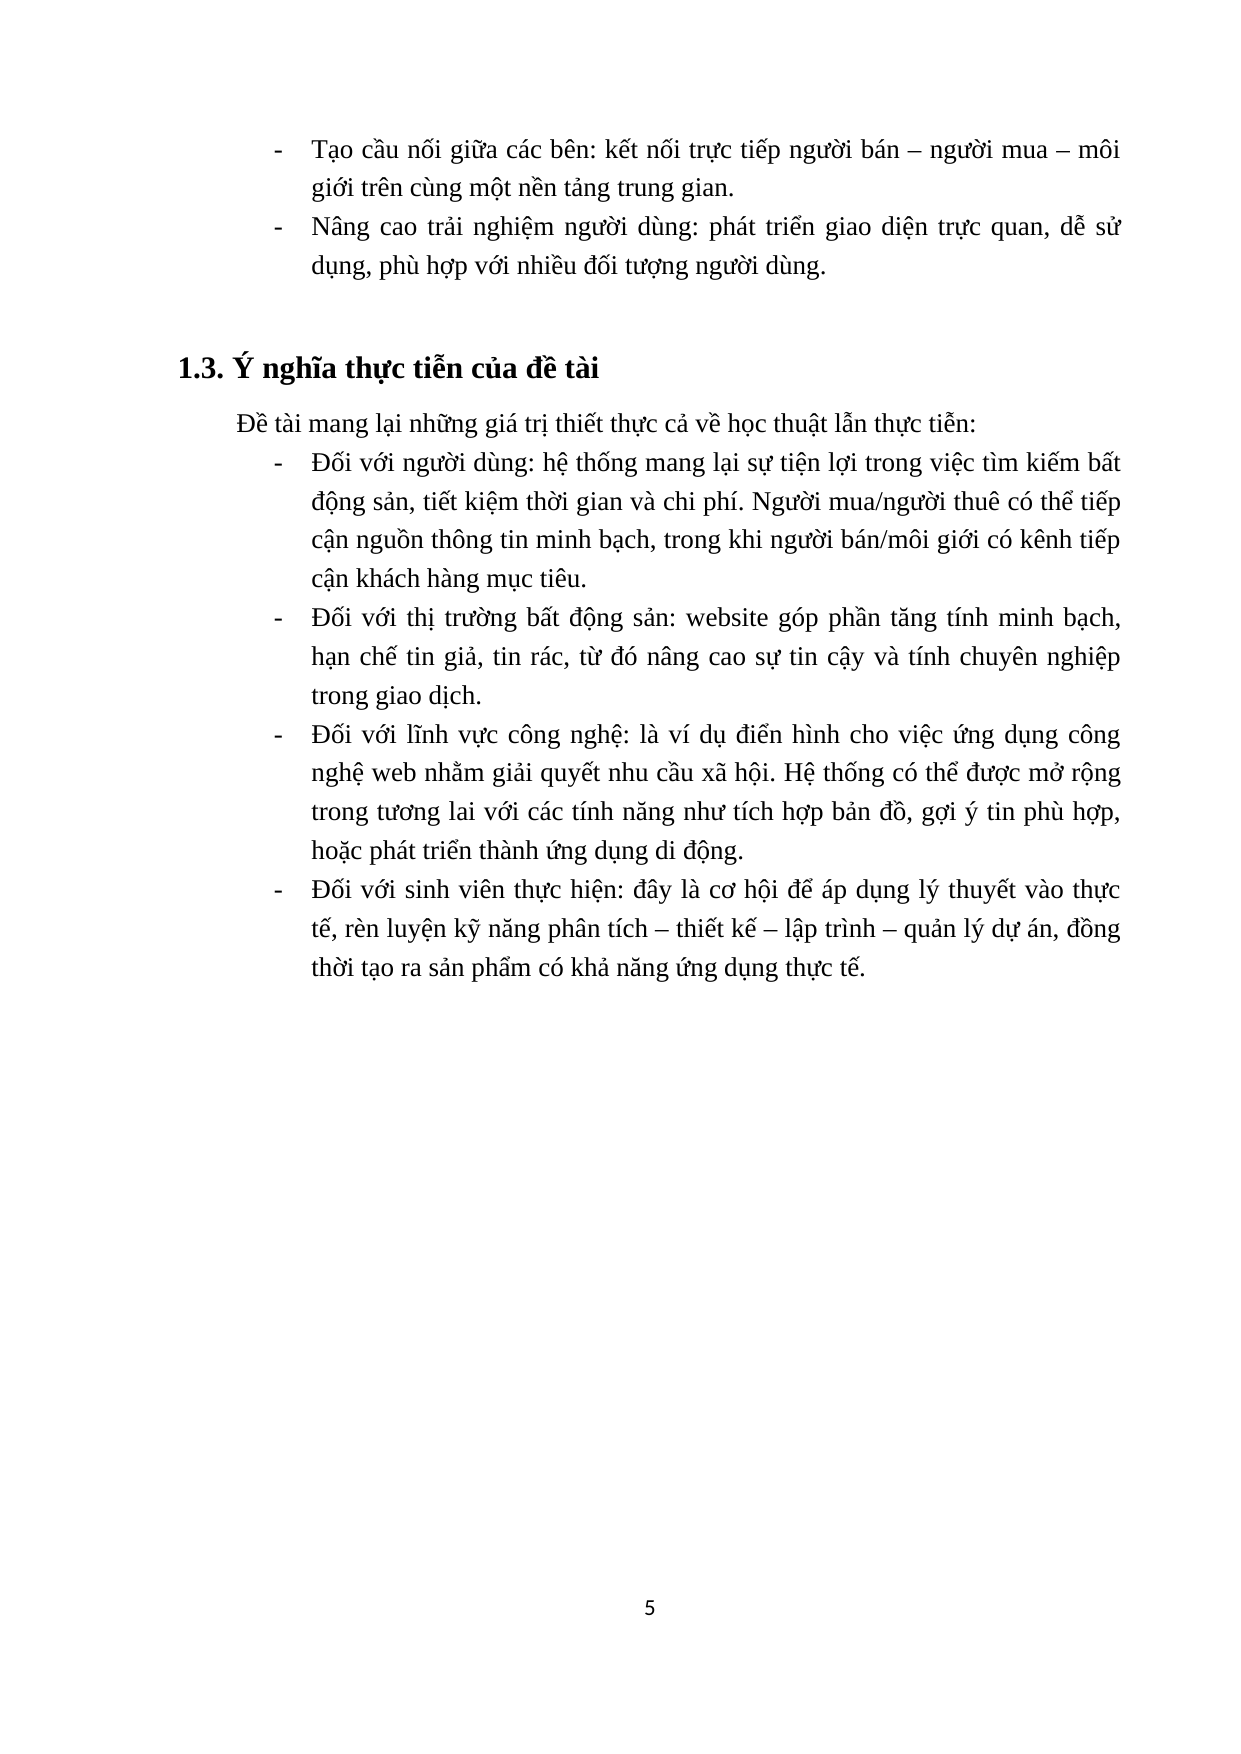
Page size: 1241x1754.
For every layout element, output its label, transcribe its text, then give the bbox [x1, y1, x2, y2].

list Đối với sinh viên thực hiện: đây là cơ hội để áp dụng lý thuyết vào thực tế, rèn luyện kỹ năng phân tích – thiết kế – lập trình – quản lý dự án, đồng thời tạo ra sản phẩm có khả năng ứng dụng thực tế. [274, 873, 1122, 982]
list Đối với lĩnh vực công nghệ: là ví dụ điển hình cho việc ứng dụng công nghệ web nhằm giải quyết nhu cầu xã hội. Hệ thống có thể được mở rộng trong tương lai với các tính năng như tích hợp bản đồ, gợi ý tin phù hợp, hoặc phát triển thành ứng dụng di động. [274, 718, 1122, 865]
list Nâng cao trải nghiệm người dùng: phát triển giao diện trực quan, dễ sử dụng, phù hợp với nhiều đối tượng người dùng. [274, 210, 1122, 280]
text Đề tài mang lại những giá trị thiết thực cả về học thuật lẫn thực tiễn: [177, 407, 1122, 438]
list Tạo cầu nối giữa các bên: kết nối trực tiếp người bán – người mua – môi giới trên cùng một nền tảng trung gian. [274, 133, 1122, 203]
list Đối với người dùng: hệ thống mang lại sự tiện lợi trong việc tìm kiếm bất động sản, tiết kiệm thời gian và chi phí. Người mua/người thuê có thể tiếp cận nguồn thông tin minh bạch, trong khi người bán/môi giới có kênh tiếp cận khách hàng mục tiêu. [274, 446, 1122, 593]
list Đối với thị trường bất động sản: website góp phần tăng tính minh bạch, hạn chế tin giả, tin rác, từ đó nâng cao sự tin cậy và tính chuyên nghiệp trong giao dịch. [274, 601, 1122, 710]
text 1.3. Ý nghĩa thực tiễn của đề tài [177, 349, 1122, 385]
